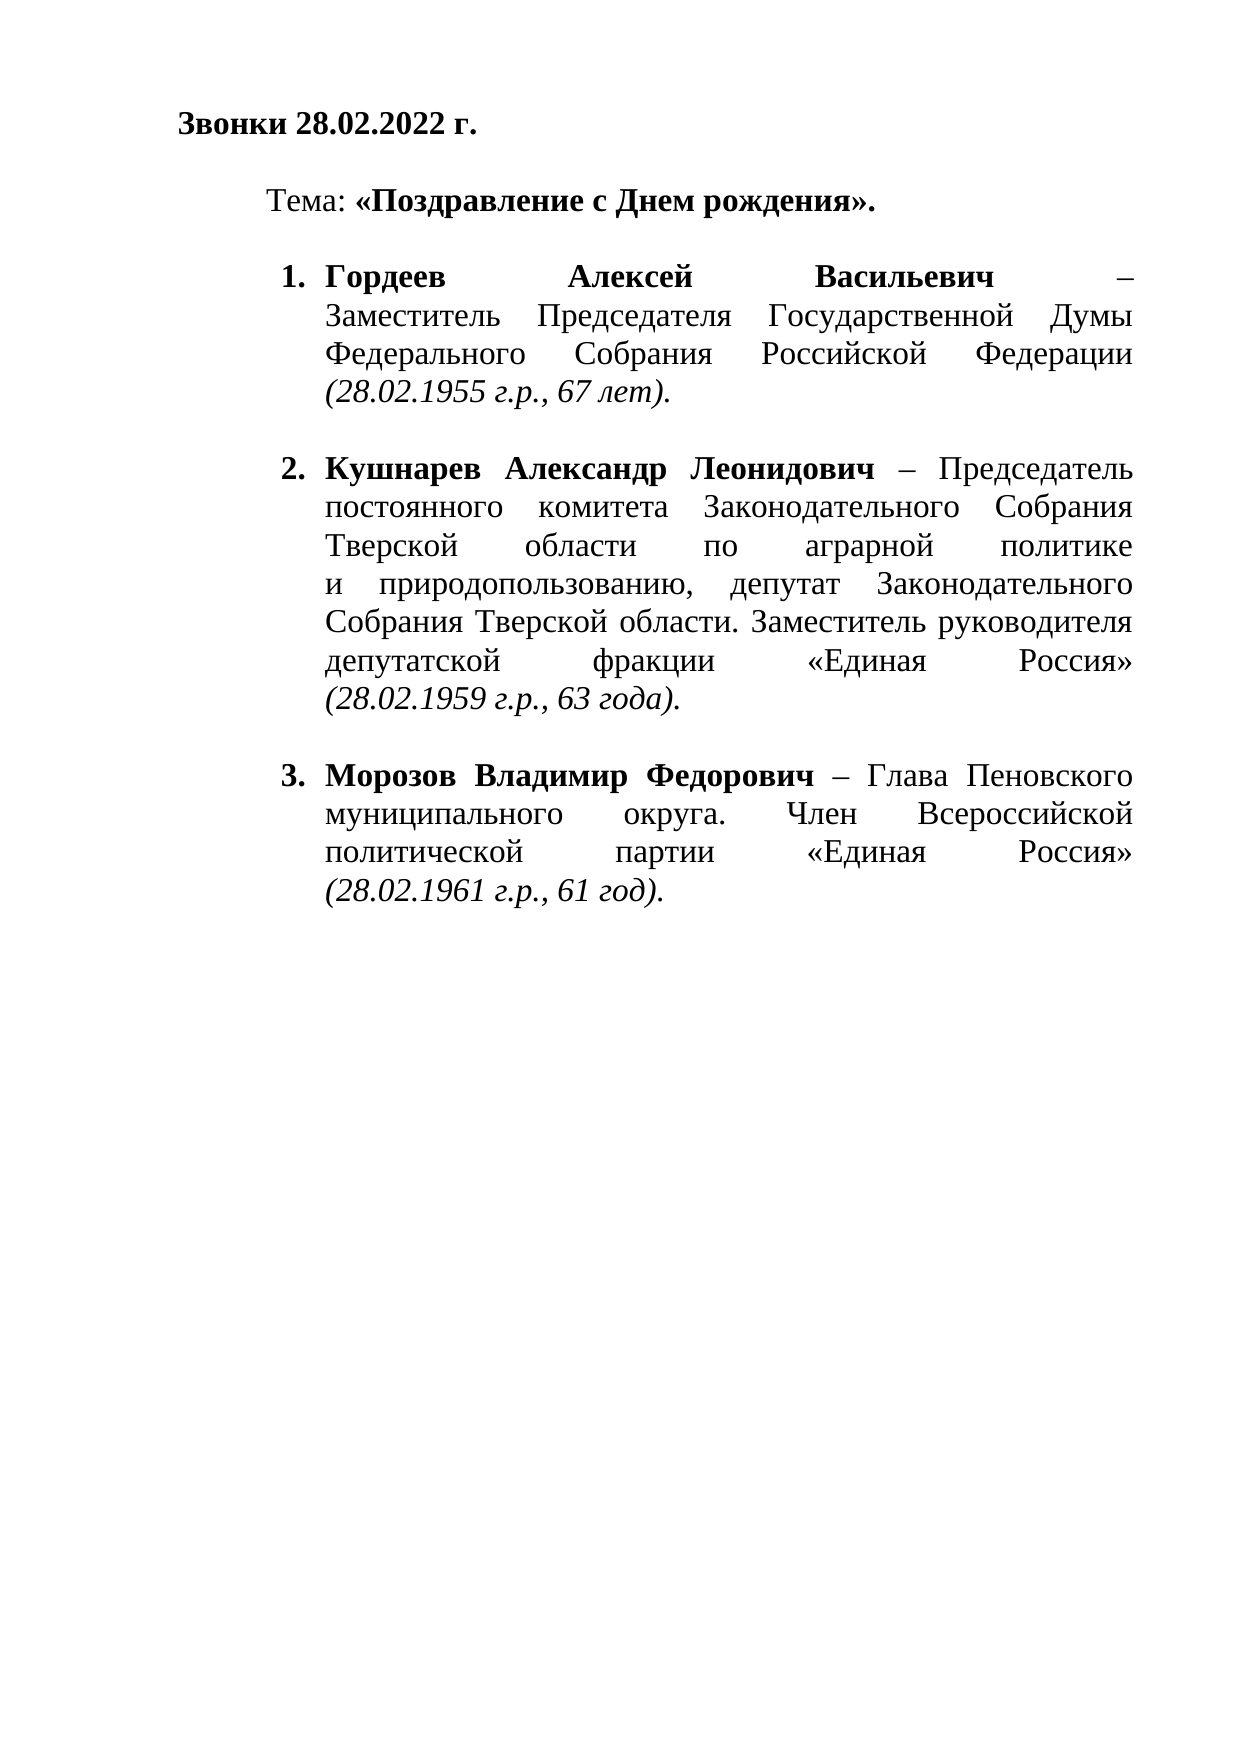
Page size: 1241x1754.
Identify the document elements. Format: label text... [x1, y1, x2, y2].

list Кушнарев Александр Леонидович – Председатель постоянного комитета Законодательного Собрания Тверской области по аграрной политике и природопользованию, депутат Законодательного Собрания Тверской области. Заместитель руководителя депутатской фракции «Единая Россия» (28.02.1959 г.р., 63 года). [281, 448, 1133, 717]
list Гордеев Алексей Васильевич – Заместитель Председателя Государственной Думы Федерального Собрания Российской Федерации (28.02.1955 г.р., 67 лет). [281, 257, 1133, 410]
text Звонки 28.02.2022 г. [177, 103, 1122, 142]
list Морозов Владимир Федорович – Глава Пеновского муниципального округа. Член Всероссийской политической партии «Единая Россия» (28.02.1961 г.р., 61 год). [281, 755, 1133, 908]
text Тема: «Поздравление с Днем рождения». [266, 180, 1133, 218]
